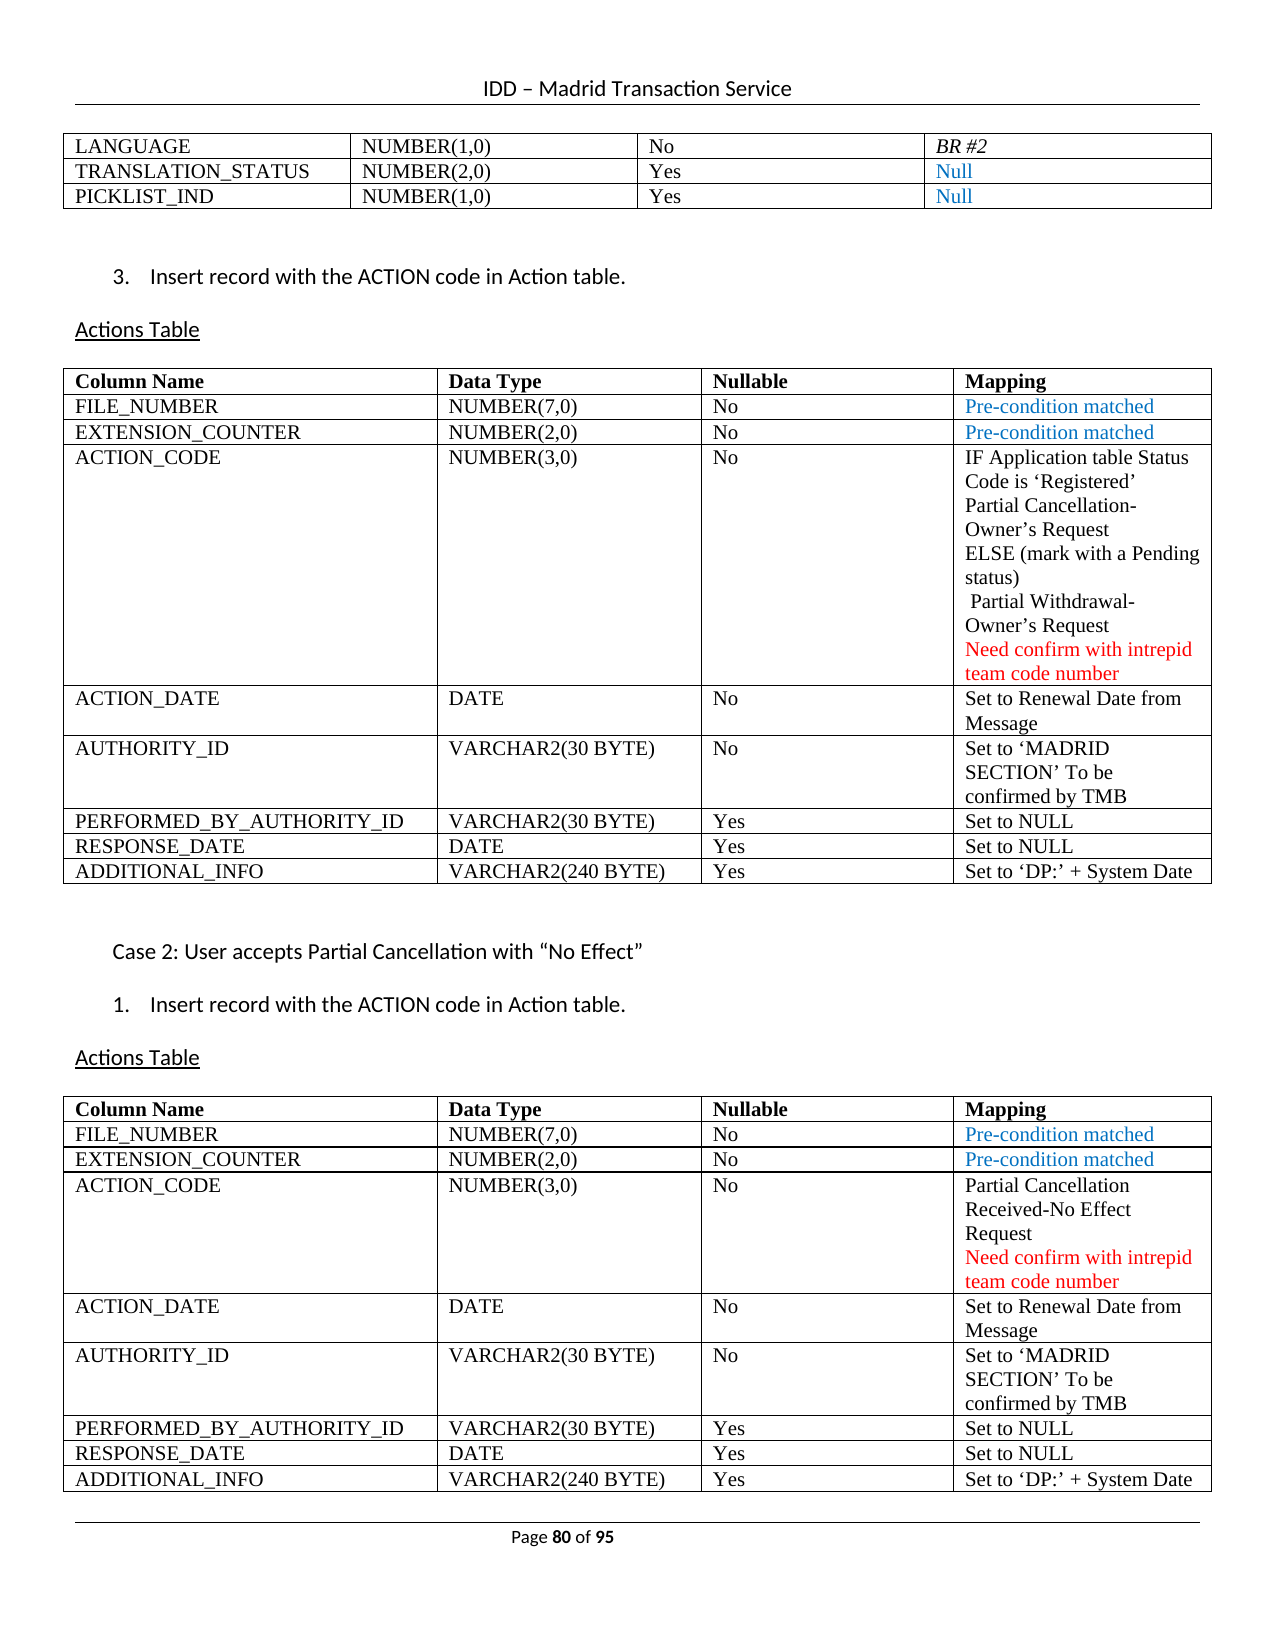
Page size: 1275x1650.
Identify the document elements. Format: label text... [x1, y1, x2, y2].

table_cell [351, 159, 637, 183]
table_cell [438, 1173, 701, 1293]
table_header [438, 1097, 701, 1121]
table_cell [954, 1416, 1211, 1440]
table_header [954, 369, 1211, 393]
text Case 2: User accepts Partial Cancellation with “No Effect” [75, 937, 1200, 965]
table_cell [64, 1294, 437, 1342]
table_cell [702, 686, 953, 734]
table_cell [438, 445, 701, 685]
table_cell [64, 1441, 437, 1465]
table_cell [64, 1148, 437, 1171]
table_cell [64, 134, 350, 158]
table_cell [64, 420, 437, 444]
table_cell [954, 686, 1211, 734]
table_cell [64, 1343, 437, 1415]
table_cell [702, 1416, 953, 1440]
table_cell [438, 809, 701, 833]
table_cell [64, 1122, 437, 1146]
text Actions Table [75, 315, 1200, 343]
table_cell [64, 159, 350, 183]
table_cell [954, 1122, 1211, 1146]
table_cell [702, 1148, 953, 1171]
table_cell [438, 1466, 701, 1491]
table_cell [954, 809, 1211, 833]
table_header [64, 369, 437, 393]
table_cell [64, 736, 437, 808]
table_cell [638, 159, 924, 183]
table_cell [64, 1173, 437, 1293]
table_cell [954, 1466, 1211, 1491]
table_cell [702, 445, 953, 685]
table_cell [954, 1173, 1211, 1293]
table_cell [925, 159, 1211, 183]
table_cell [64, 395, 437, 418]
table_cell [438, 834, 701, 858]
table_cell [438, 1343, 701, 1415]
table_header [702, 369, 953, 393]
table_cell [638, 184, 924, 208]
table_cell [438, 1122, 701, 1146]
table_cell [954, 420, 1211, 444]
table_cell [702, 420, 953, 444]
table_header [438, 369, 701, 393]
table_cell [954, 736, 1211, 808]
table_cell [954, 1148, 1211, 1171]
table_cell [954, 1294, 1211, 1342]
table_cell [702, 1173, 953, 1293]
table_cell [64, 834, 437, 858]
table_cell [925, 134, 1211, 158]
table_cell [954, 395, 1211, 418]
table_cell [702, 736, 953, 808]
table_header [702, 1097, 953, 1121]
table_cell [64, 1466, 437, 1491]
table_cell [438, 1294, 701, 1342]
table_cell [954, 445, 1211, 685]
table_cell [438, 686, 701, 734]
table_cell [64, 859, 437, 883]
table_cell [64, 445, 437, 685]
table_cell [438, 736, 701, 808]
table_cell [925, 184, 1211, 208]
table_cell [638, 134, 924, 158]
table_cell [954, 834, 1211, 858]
text Actions Table [75, 1043, 1200, 1071]
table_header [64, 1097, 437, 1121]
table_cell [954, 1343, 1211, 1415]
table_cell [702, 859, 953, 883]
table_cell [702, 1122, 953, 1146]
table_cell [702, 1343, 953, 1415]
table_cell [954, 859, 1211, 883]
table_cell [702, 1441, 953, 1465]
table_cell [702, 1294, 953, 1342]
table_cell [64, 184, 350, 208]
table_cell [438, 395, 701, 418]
list Insert record with the ACTION code in Action table. [112, 990, 1200, 1018]
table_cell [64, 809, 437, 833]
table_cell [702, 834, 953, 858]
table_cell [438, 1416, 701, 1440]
list Insert record with the ACTION code in Action table. [112, 262, 1200, 290]
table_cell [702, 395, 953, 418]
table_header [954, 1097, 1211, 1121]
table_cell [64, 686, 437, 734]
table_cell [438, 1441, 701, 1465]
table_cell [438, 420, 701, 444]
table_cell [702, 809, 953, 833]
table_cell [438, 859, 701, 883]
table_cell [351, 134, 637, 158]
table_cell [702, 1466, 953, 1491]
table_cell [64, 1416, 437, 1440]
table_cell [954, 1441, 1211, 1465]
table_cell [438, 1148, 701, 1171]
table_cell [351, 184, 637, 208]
